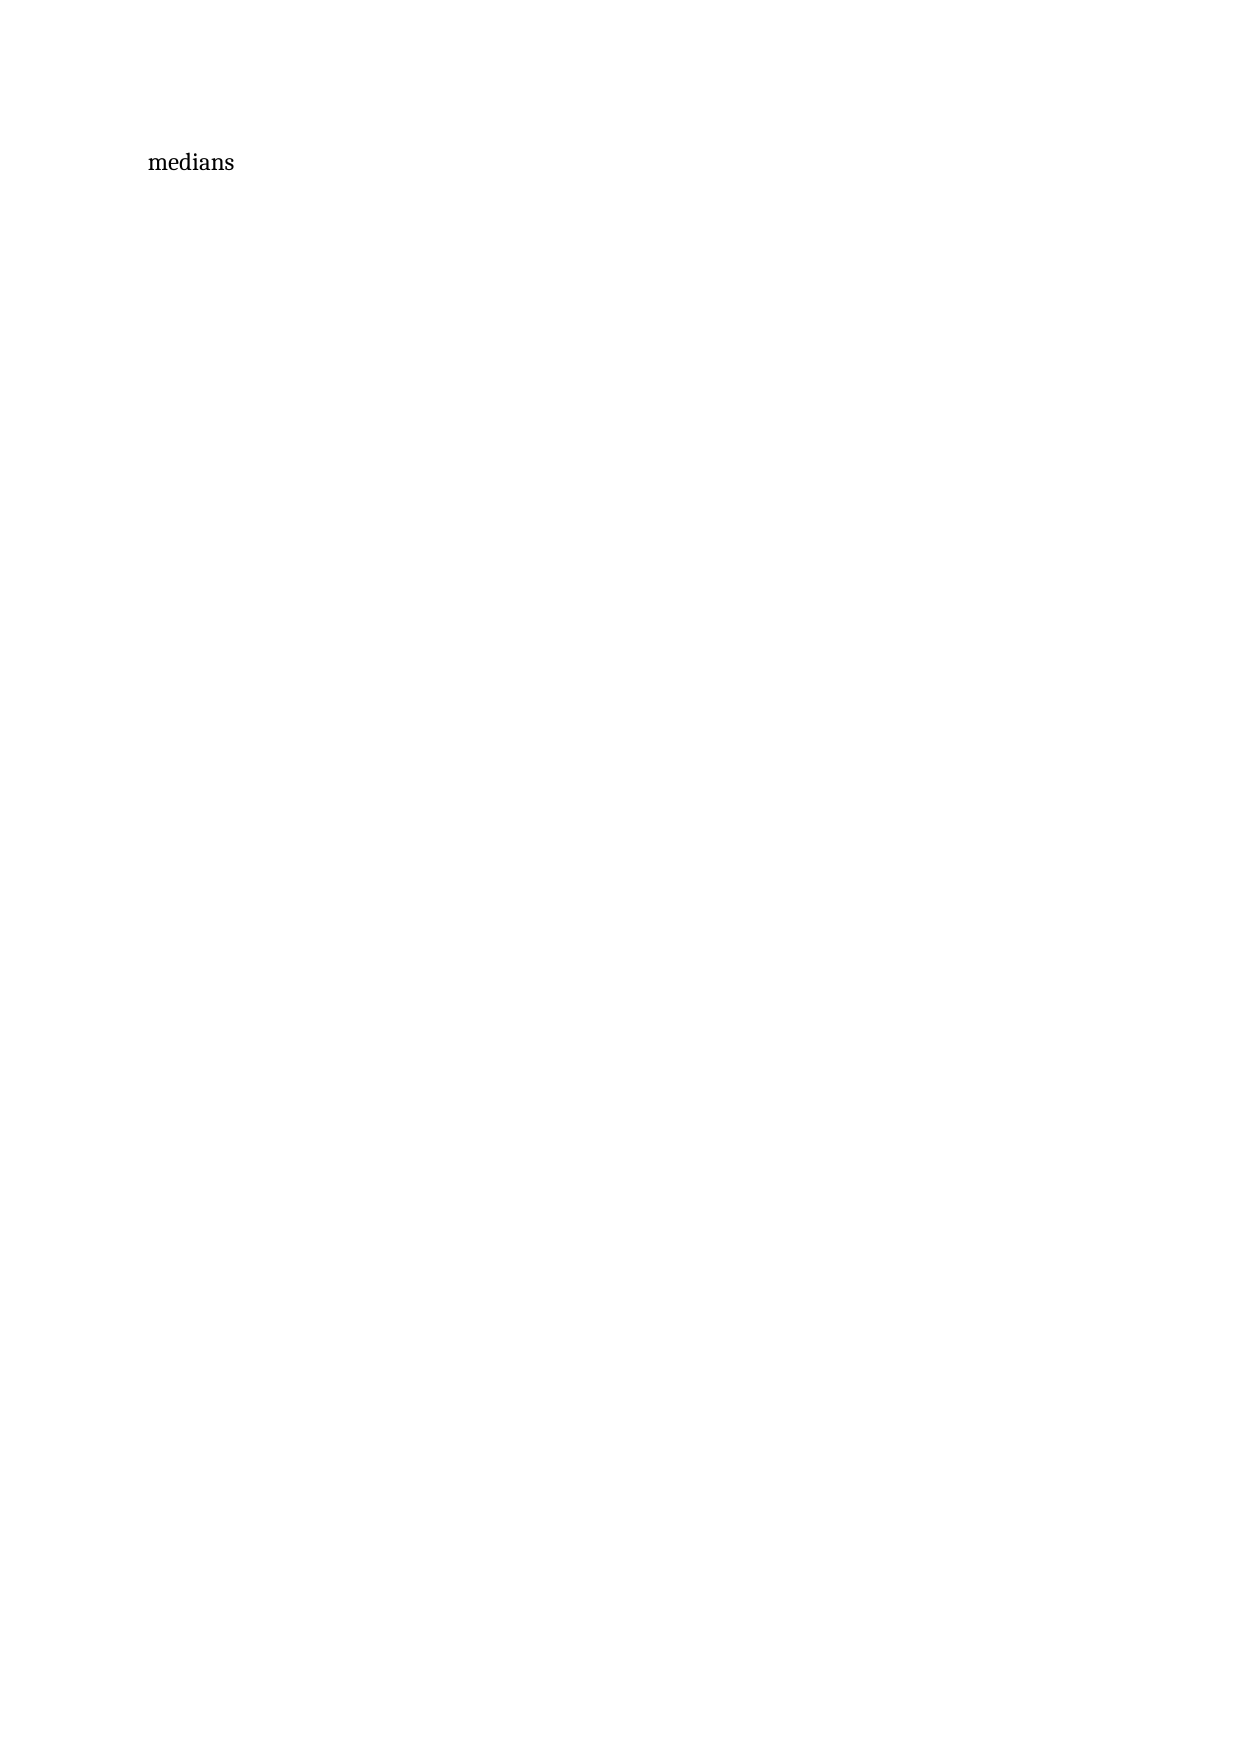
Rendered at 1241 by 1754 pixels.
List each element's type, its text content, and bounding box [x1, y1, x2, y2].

text medians [148, 148, 1093, 176]
